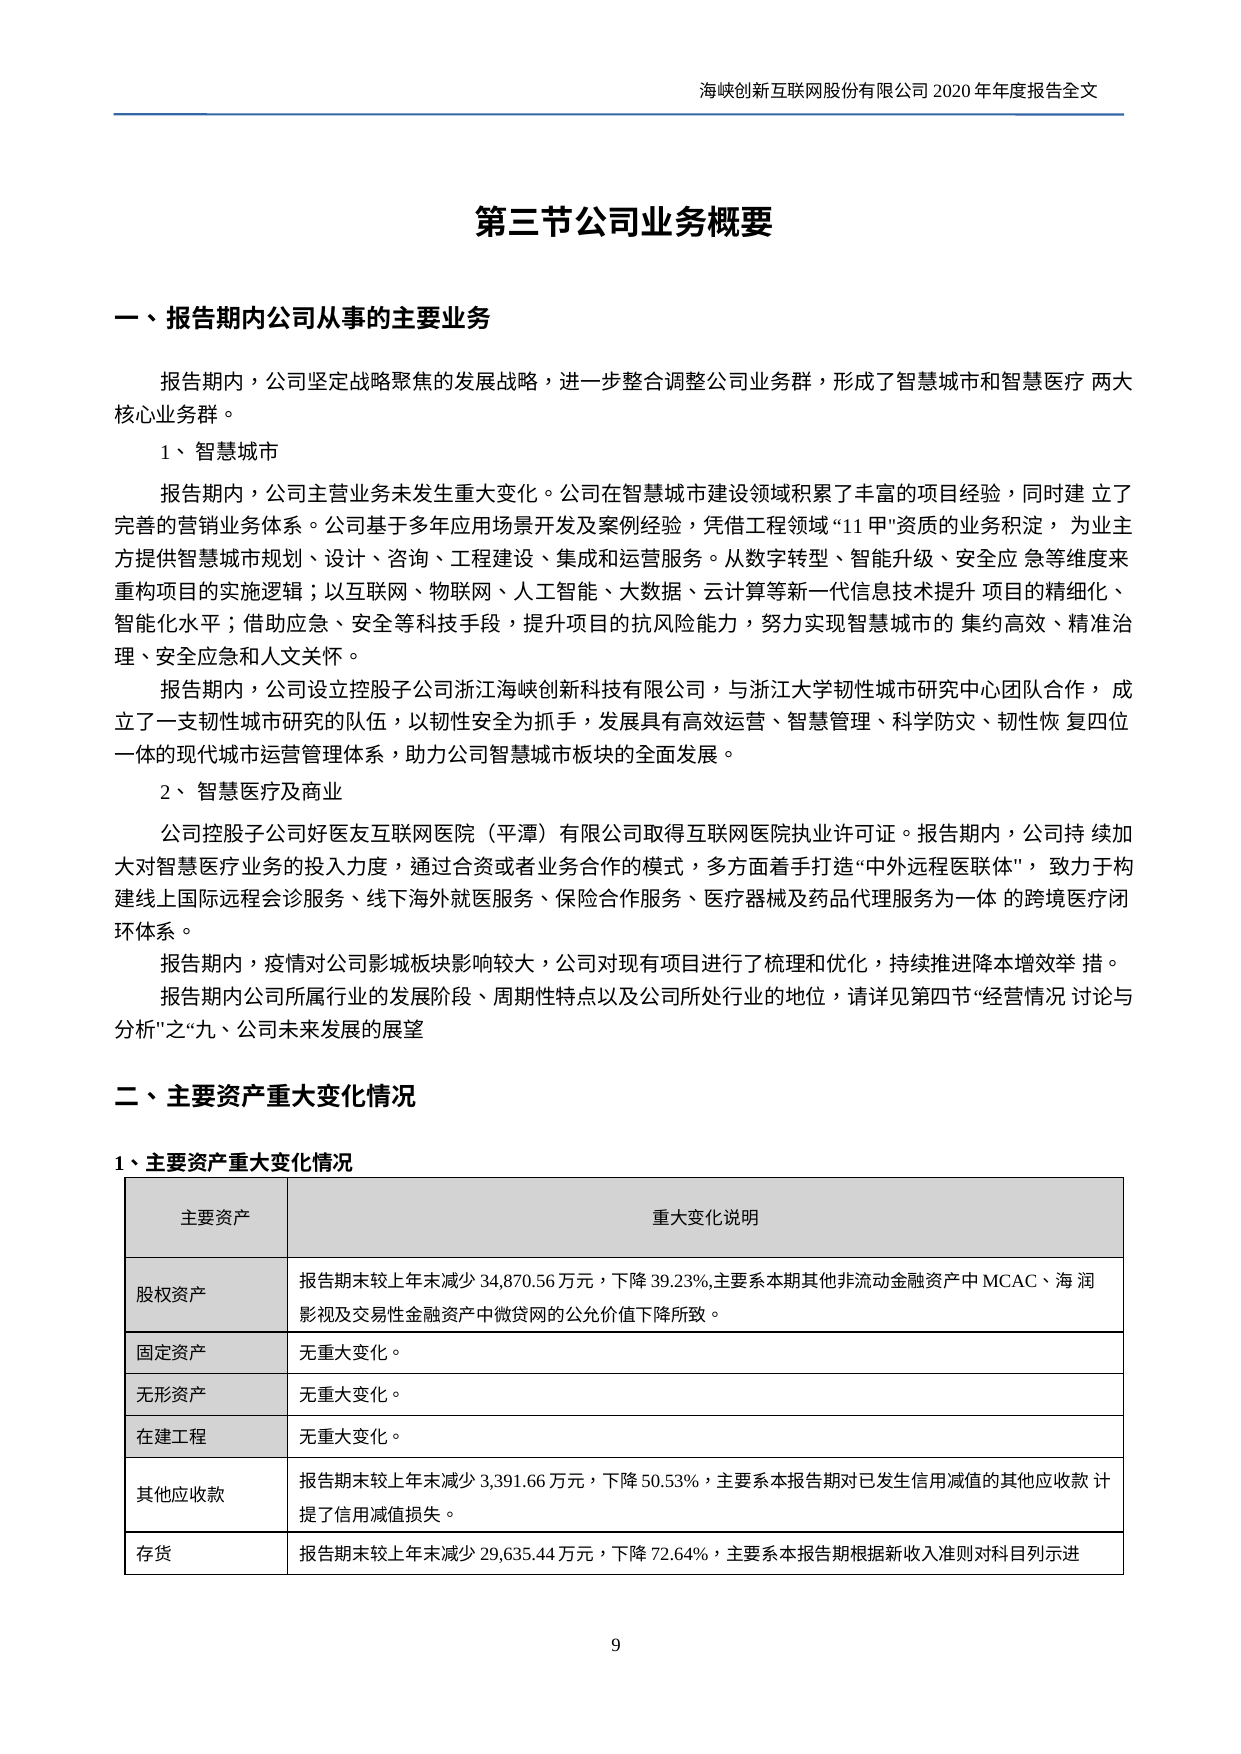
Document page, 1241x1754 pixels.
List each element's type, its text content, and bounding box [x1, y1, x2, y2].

text 报告期内，疫情对公司影城板块影响较大，公司对现有项目进行了梳理和优化，持续推进降本增效举 措。 [114, 946, 1134, 978]
table_cell 其他应收款 [126, 1458, 287, 1531]
table_cell 无重大变化。 [288, 1333, 1123, 1373]
table_cell 在建工程 [126, 1416, 287, 1457]
table_header 重大变化说明 [288, 1178, 1123, 1257]
text 二、 主要资产重大变化情况 [114, 1079, 1134, 1113]
table_header 主要资产 [126, 1178, 287, 1257]
table_cell 股权资产 [126, 1258, 287, 1331]
text 第三节公司业务概要 [114, 198, 1134, 244]
text 报告期内，公司设立控股子公司浙江海峡创新科技有限公司，与浙江大学韧性城市研究中心团队合作， 成立了一支韧性城市研究的队伍，以韧性安全为抓手，发展具有高效运营、智慧管理、科学防灾、韧性恢 复四位一体的现代城市运营管理体系，助力公司智慧城市板块的全面发展。 [114, 671, 1134, 769]
table_cell 存货 [126, 1533, 287, 1574]
table_cell 无重大变化。 [288, 1416, 1123, 1457]
table_cell 报告期末较上年末减少3,391.66万元，下降50.53%，主要系本报告期对已发生信用减值的其他应收款 计提了信用减值损失。 [288, 1458, 1123, 1531]
table_cell 无形资产 [126, 1374, 287, 1415]
text 2、 智慧医疗及商业 [114, 777, 1134, 806]
text 1、主要资产重大变化情况 [114, 1148, 1134, 1177]
text 报告期内公司所属行业的发展阶段、周期性特点以及公司所处行业的地位，请详见第四节“经营情况 讨论与分析''之“九、公司未来发展的展望 [114, 978, 1134, 1044]
table_cell 固定资产 [126, 1333, 287, 1373]
text 报告期内，公司主营业务未发生重大变化。公司在智慧城市建设领域积累了丰富的项目经验，同时建 立了完善的营销业务体系。公司基于多年应用场景开发及案例经验，凭借工程领域“11甲''资质的业务积淀， 为业主方提供智慧城市规划、设计、咨询、工程建设、集成和运营服务。从数字转型、智能升级、安全应 急等维度来重构项目的实施逻辑；以互联网、物联网、人工智能、大数据、云计算等新一代信息技术提升 项目的精细化、智能化水平；借助应急、安全等科技手段，提升项目的抗风险能力，努力实现智慧城市的 集约高效、精准治理、安全应急和人文关怀。 [114, 475, 1134, 671]
text 一、 报告期内公司从事的主要业务 [114, 300, 1134, 334]
table_cell 报告期末较上年末减少34,870.56万元，下降39.23%,主要系本期其他非流动金融资产中MCAC、海 润影视及交易性金融资产中微贷网的公允价值下降所致。 [288, 1258, 1123, 1331]
text 公司控股子公司好医友互联网医院（平潭）有限公司取得互联网医院执业许可证。报告期内，公司持 续加大对智慧医疗业务的投入力度，通过合资或者业务合作的模式，多方面着手打造“中外远程医联体''， 致力于构建线上国际远程会诊服务、线下海外就医服务、保险合作服务、医疗器械及药品代理服务为一体 的跨境医疗闭环体系。 [114, 815, 1134, 946]
table_cell 报告期末较上年末减少29,635.44万元，下降72.64%，主要系本报告期根据新收入准则对科目列示进 [288, 1533, 1123, 1574]
text 报告期内，公司坚定战略聚焦的发展战略，进一步整合调整公司业务群，形成了智慧城市和智慧医疗 两大核心业务群。 [114, 363, 1134, 429]
text 1、 智慧城市 [114, 437, 1134, 465]
table_cell 无重大变化。 [288, 1374, 1123, 1415]
